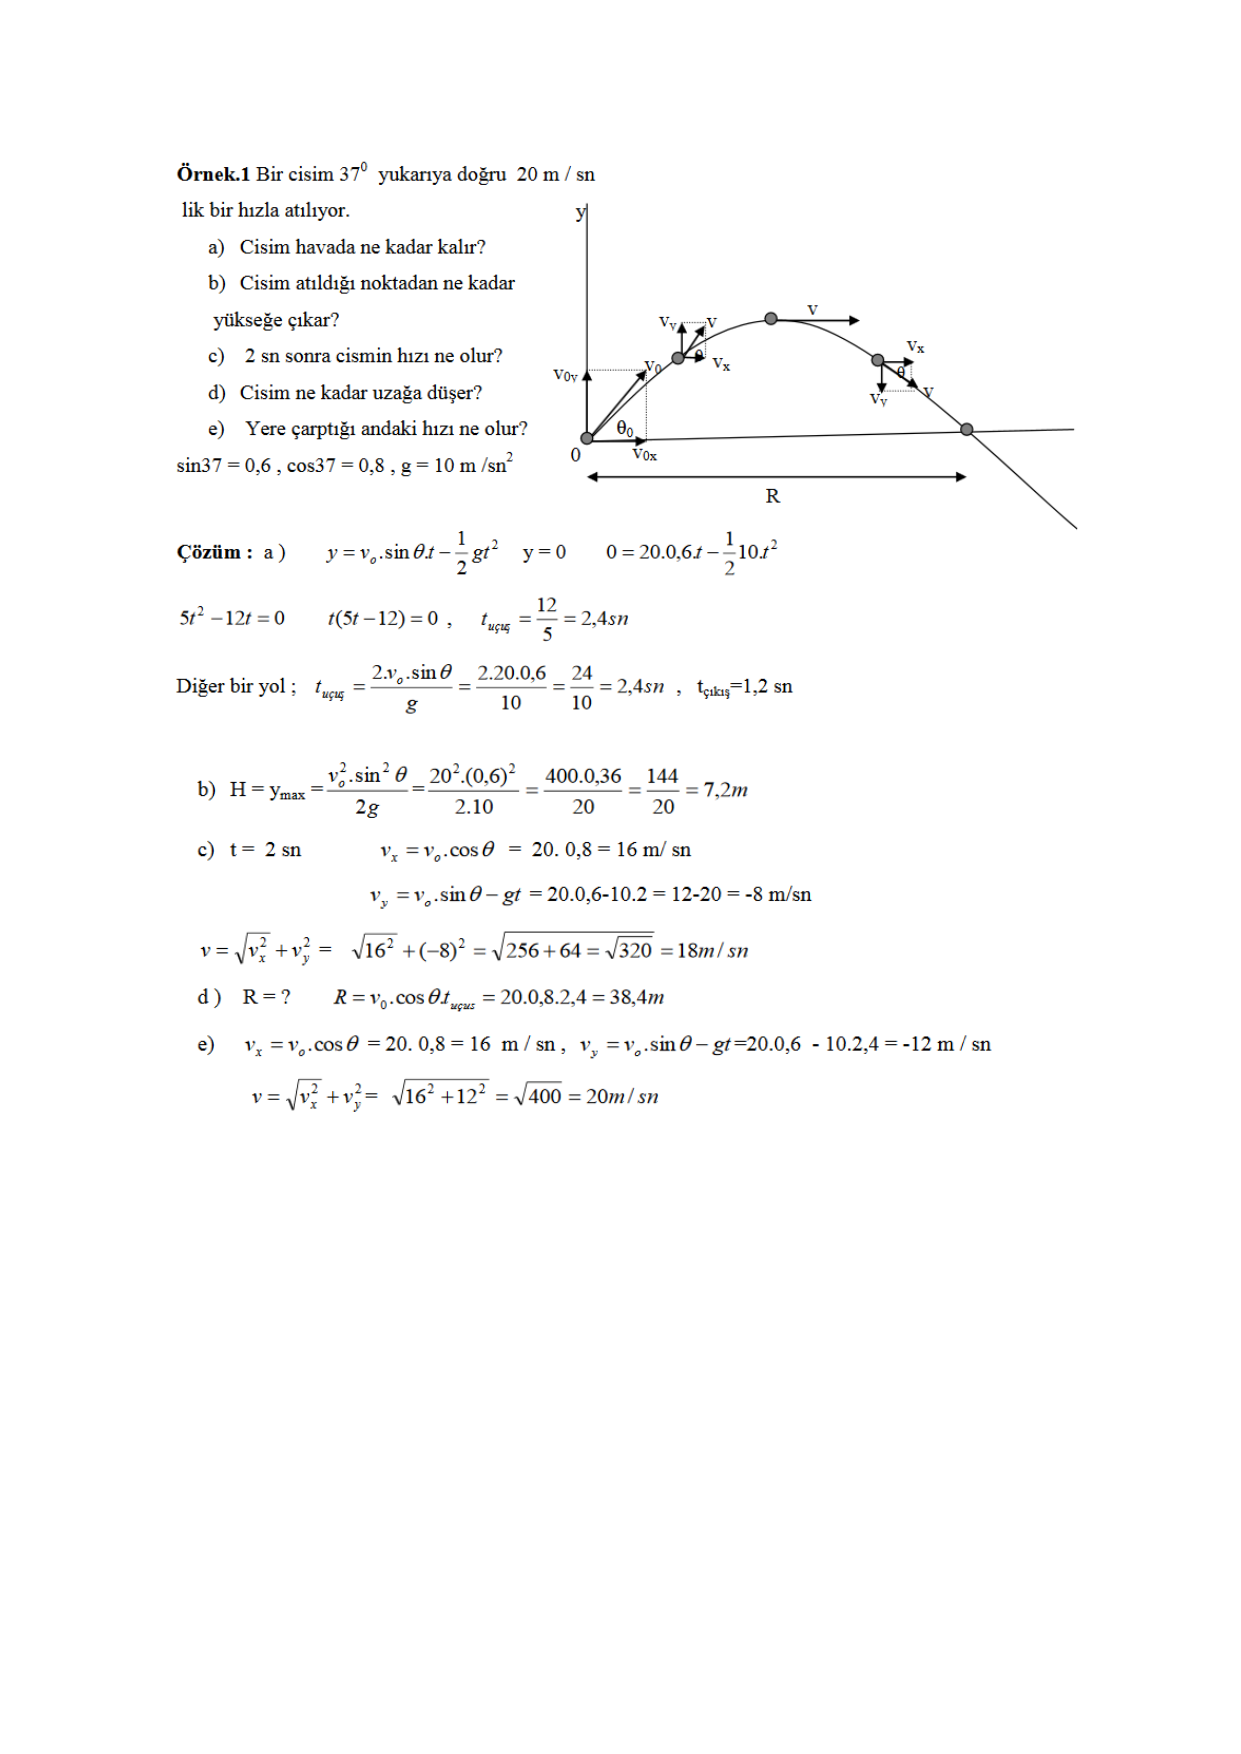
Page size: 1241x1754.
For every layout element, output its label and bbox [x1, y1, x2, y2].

picture [51, 759, 997, 1125]
picture [147, 147, 1092, 720]
